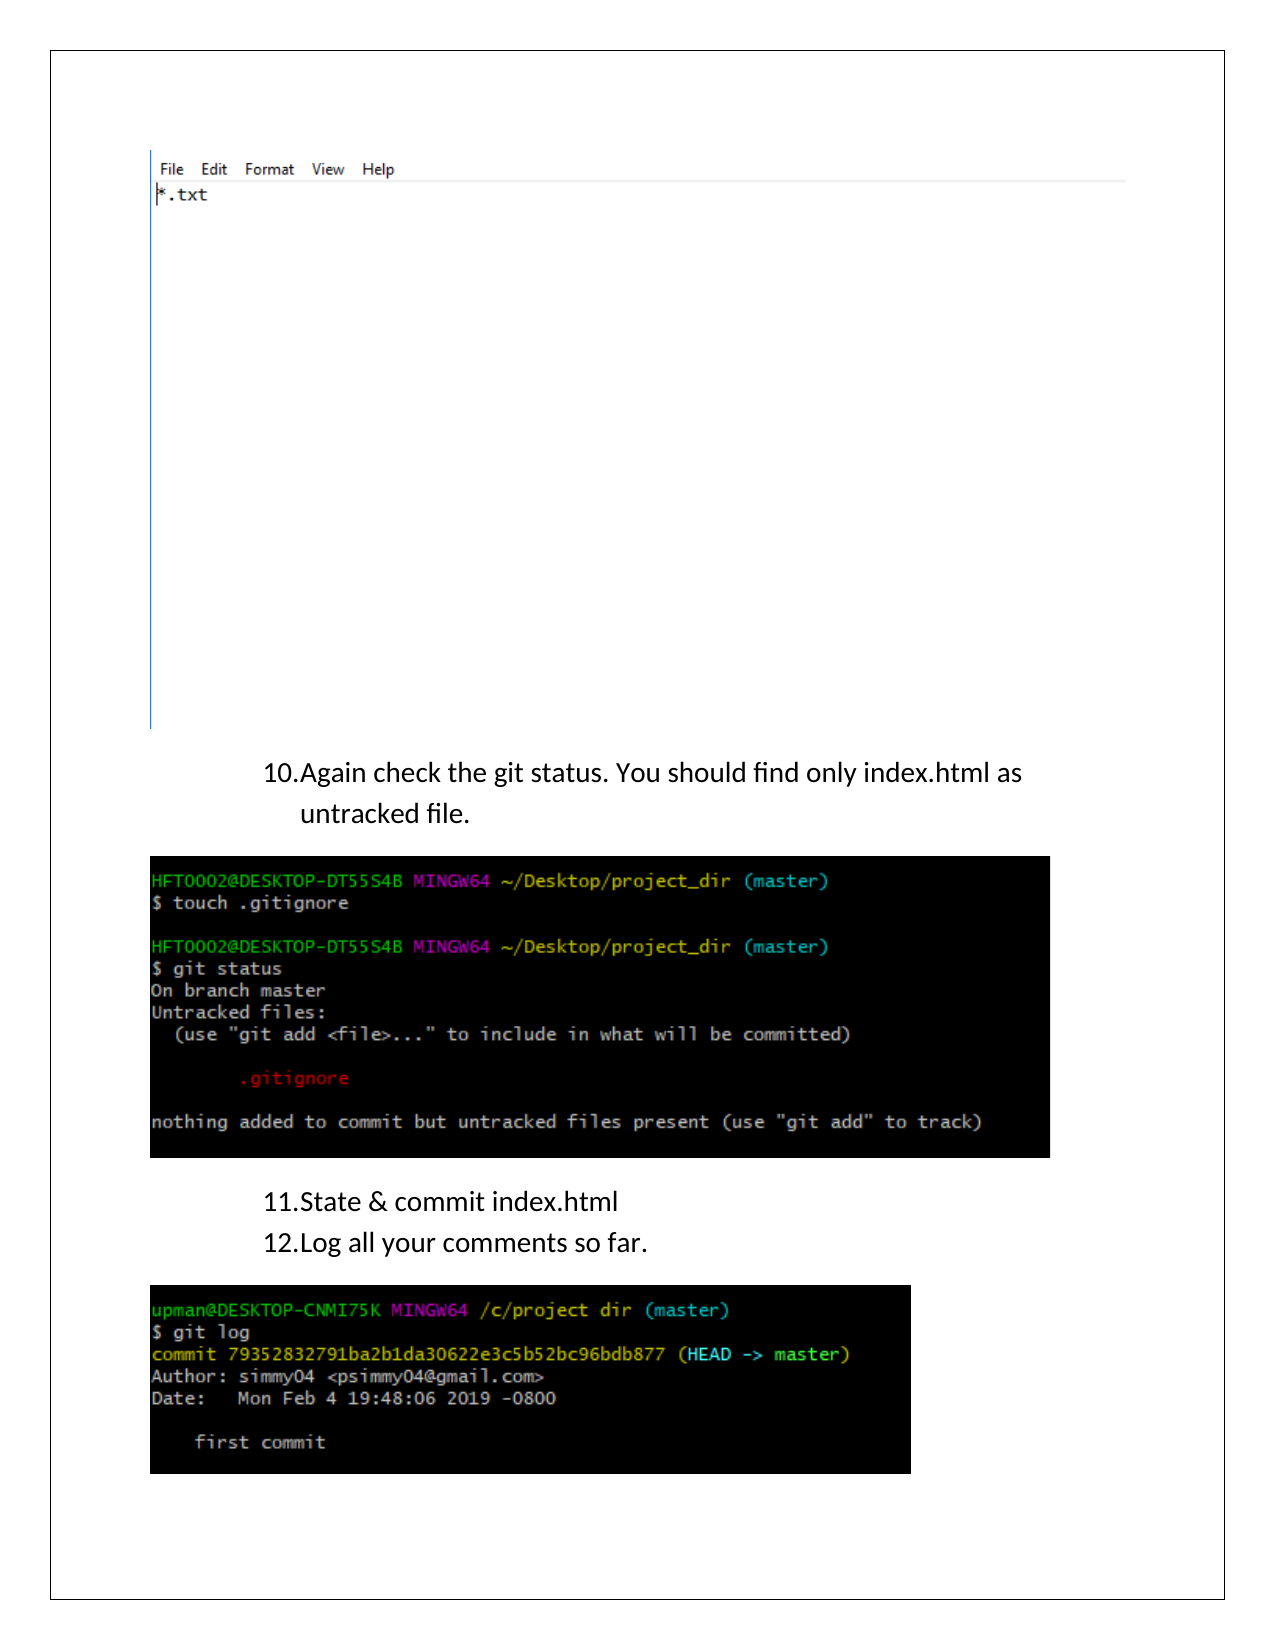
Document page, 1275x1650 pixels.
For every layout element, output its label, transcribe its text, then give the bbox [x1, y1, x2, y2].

picture [150, 150, 1125, 729]
list State & commit index.html [262, 1183, 1125, 1219]
list Again check the git status. You should find only index.html as untracked file. [262, 754, 1125, 830]
picture [150, 1285, 911, 1474]
list Log all your comments so far. [262, 1224, 1125, 1259]
picture [150, 856, 1050, 1158]
